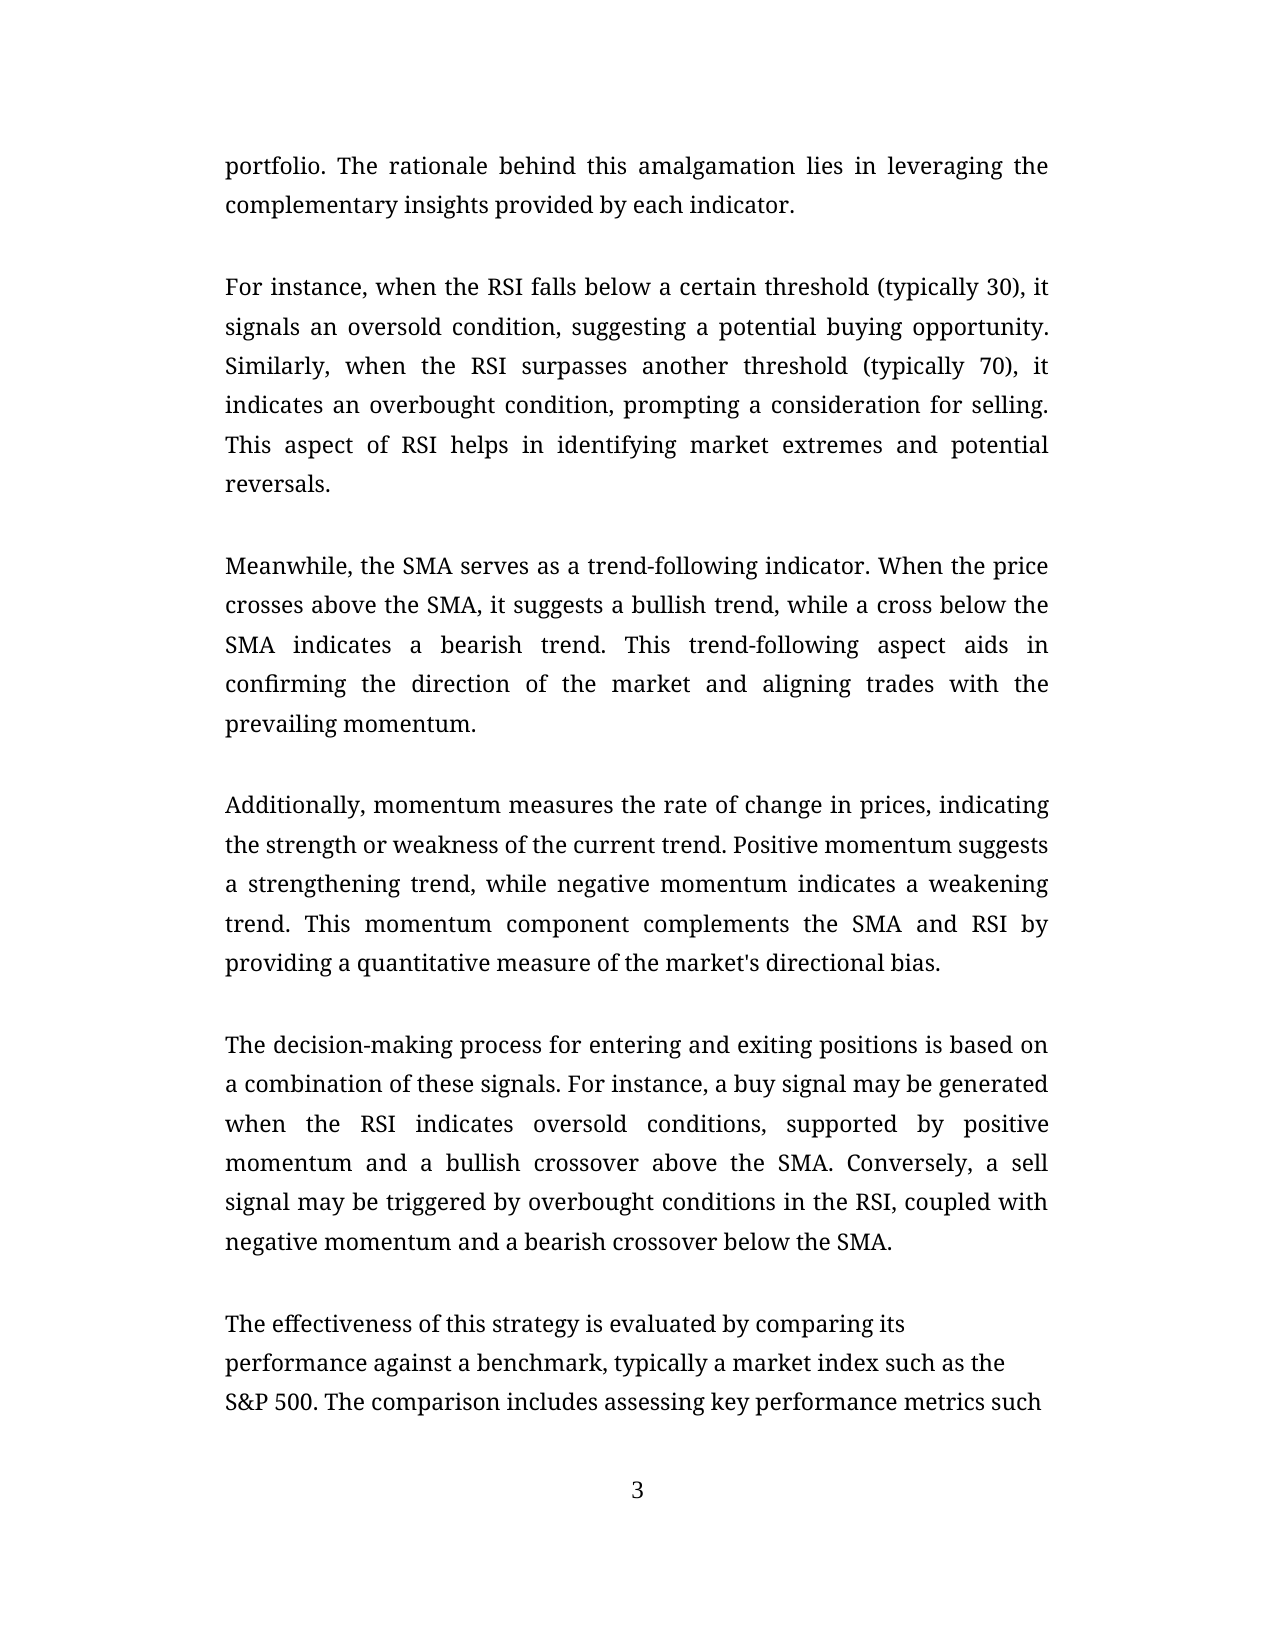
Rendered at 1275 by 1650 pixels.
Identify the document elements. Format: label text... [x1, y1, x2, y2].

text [225, 1307, 1050, 1417]
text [225, 150, 1050, 221]
text Meanwhile, the SMA serves as a trend-following indicator. When the price crosses above the SMA, it suggests a bullish trend, while a cross below the SMA indicates a bearish trend. This trend-following aspect aids in confirming the direction of the market and aligning trades with the prevailing momentum. [225, 550, 1050, 739]
text The decision-making process for entering and exiting positions is based on a combination of these signals. For instance, a buy signal may be generated when the RSI indicates oversold conditions, supported by positive momentum and a bullish crossover above the SMA. Conversely, a sell signal may be triggered by overbought conditions in the RSI, coupled with negative momentum and a bearish crossover below the SMA. [225, 1029, 1050, 1257]
text Additionally, momentum measures the rate of change in prices, indicating the strength or weakness of the current trend. Positive momentum suggests a strengthening trend, while negative momentum indicates a weakening trend. This momentum component complements the SMA and RSI by providing a quantitative measure of the market's directional bias. [225, 789, 1050, 978]
text For instance, when the RSI falls below a certain threshold (typically 30), it signals an oversold condition, suggesting a potential buying opportunity. Similarly, when the RSI surpasses another threshold (typically 70), it indicates an overbought condition, prompting a consideration for selling. This aspect of RSI helps in identifying market extremes and potential reversals. [225, 271, 1050, 499]
